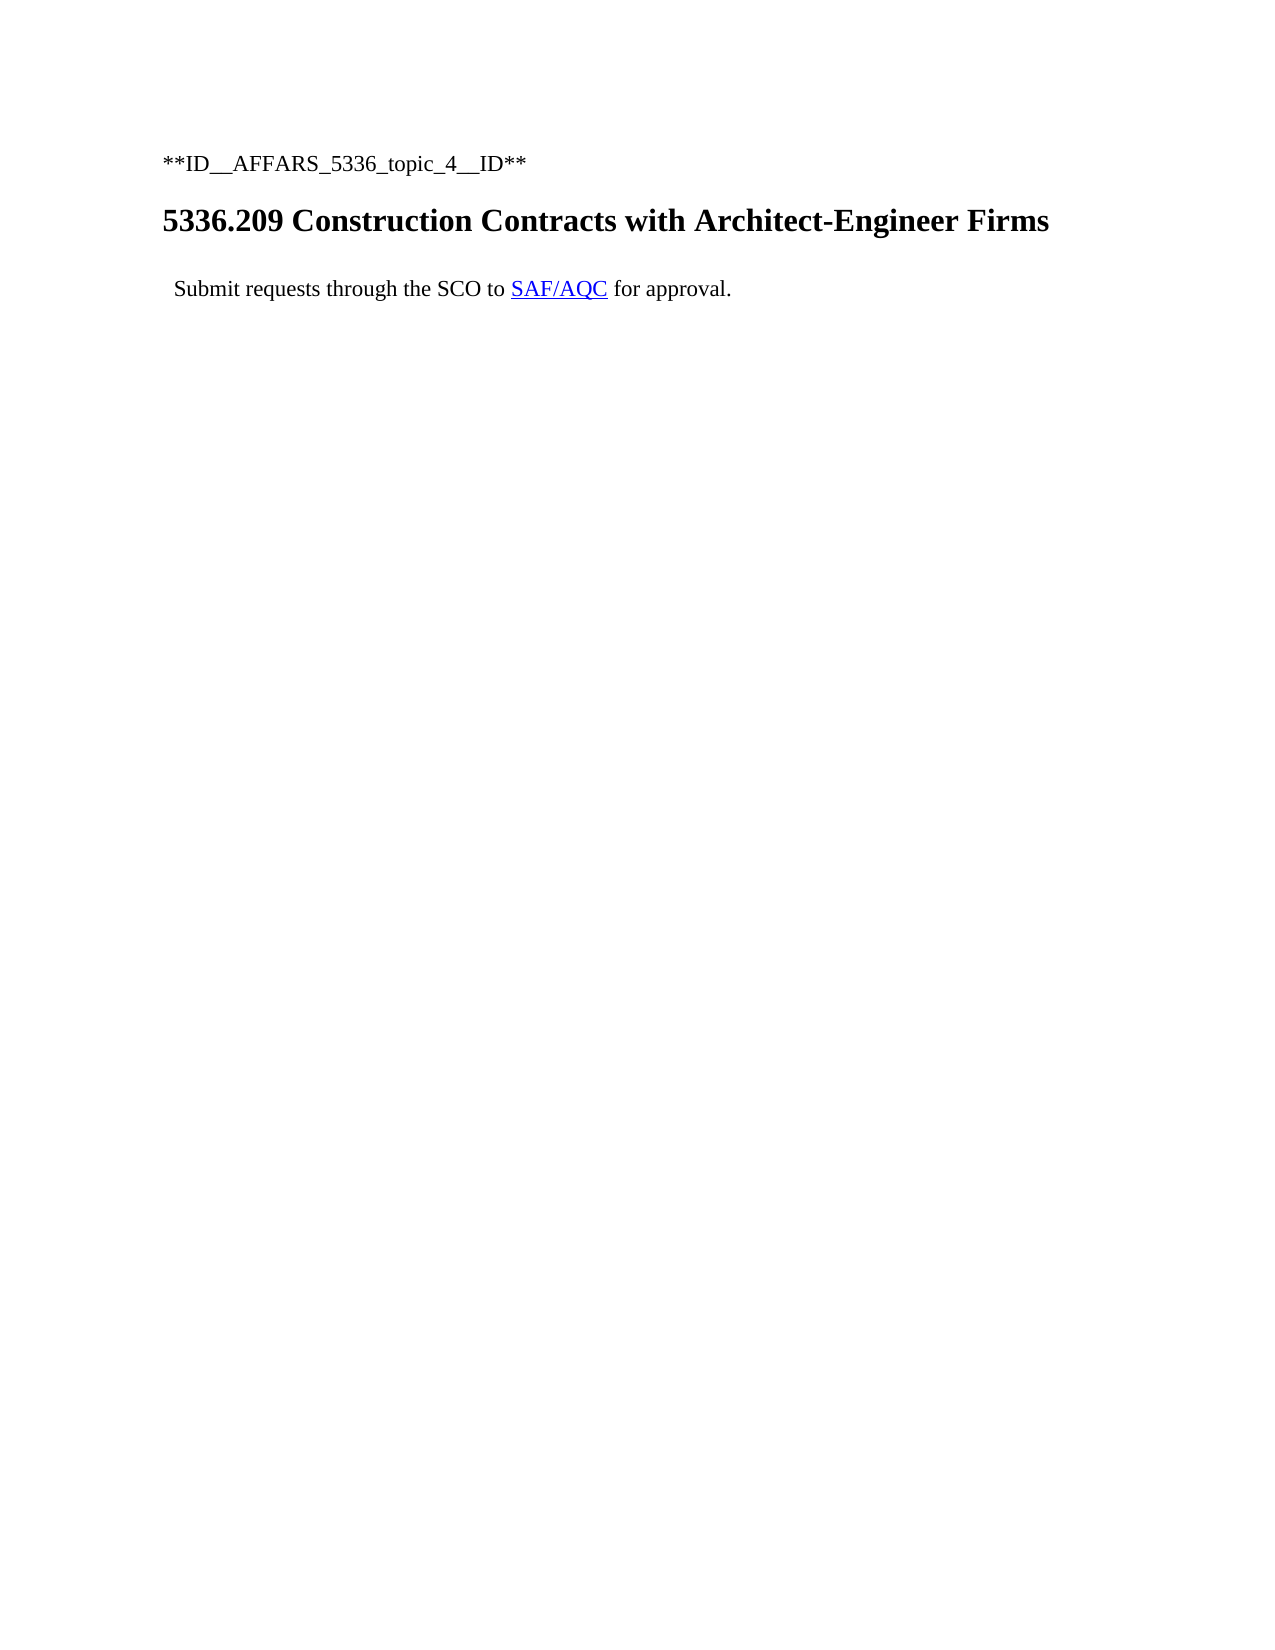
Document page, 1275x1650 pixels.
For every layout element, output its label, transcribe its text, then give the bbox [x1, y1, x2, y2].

subtitle 5336.209 Construction Contracts with Architect-Engineer Firms [162, 201, 1125, 238]
text **ID__AFFARS_5336_topic_4__ID** [162, 150, 1125, 176]
text Submit requests through the SCO to SAF/AQC for approval. [163, 264, 1135, 312]
